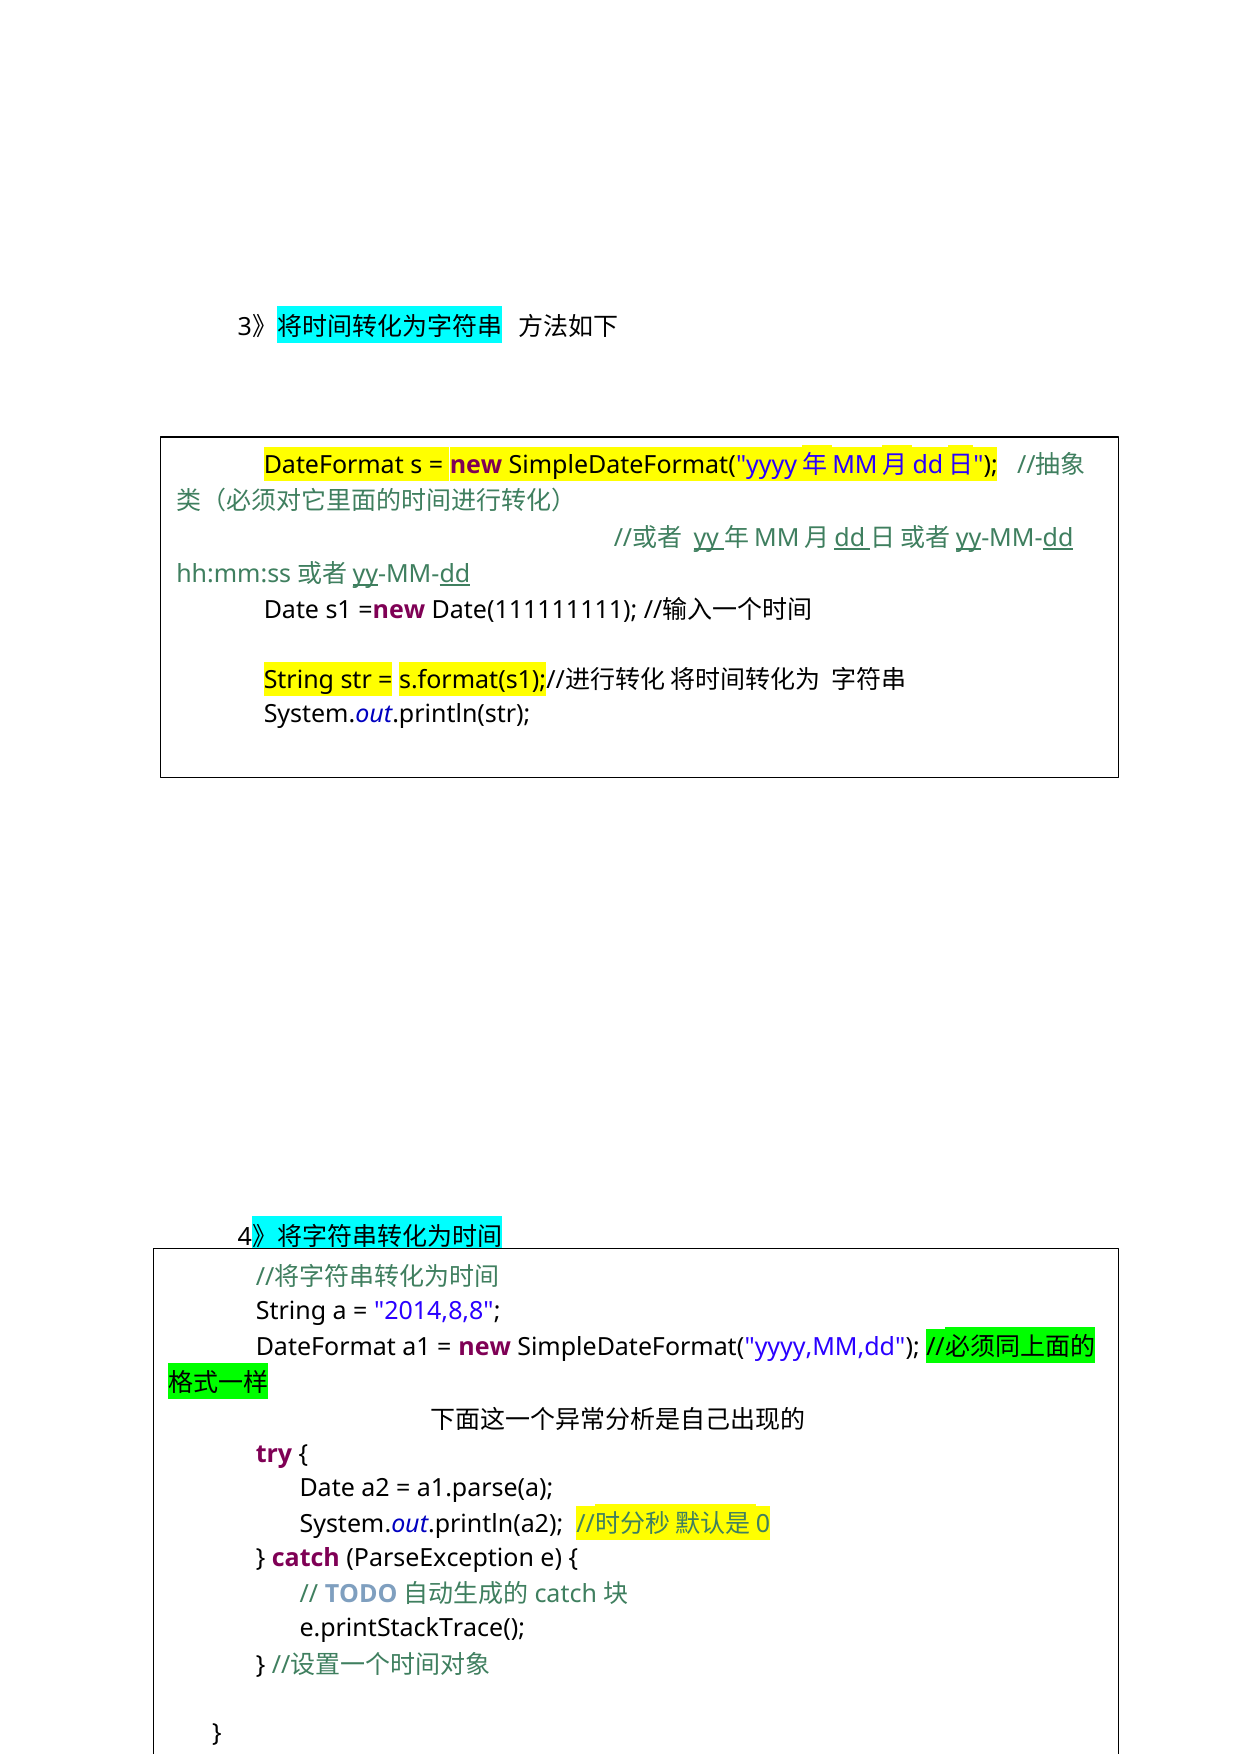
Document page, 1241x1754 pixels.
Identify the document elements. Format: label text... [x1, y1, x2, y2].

text 3》将时间转化为字符串 方法如下 [187, 292, 1053, 357]
text 4》将字符串转化为时间 [187, 1202, 1053, 1248]
